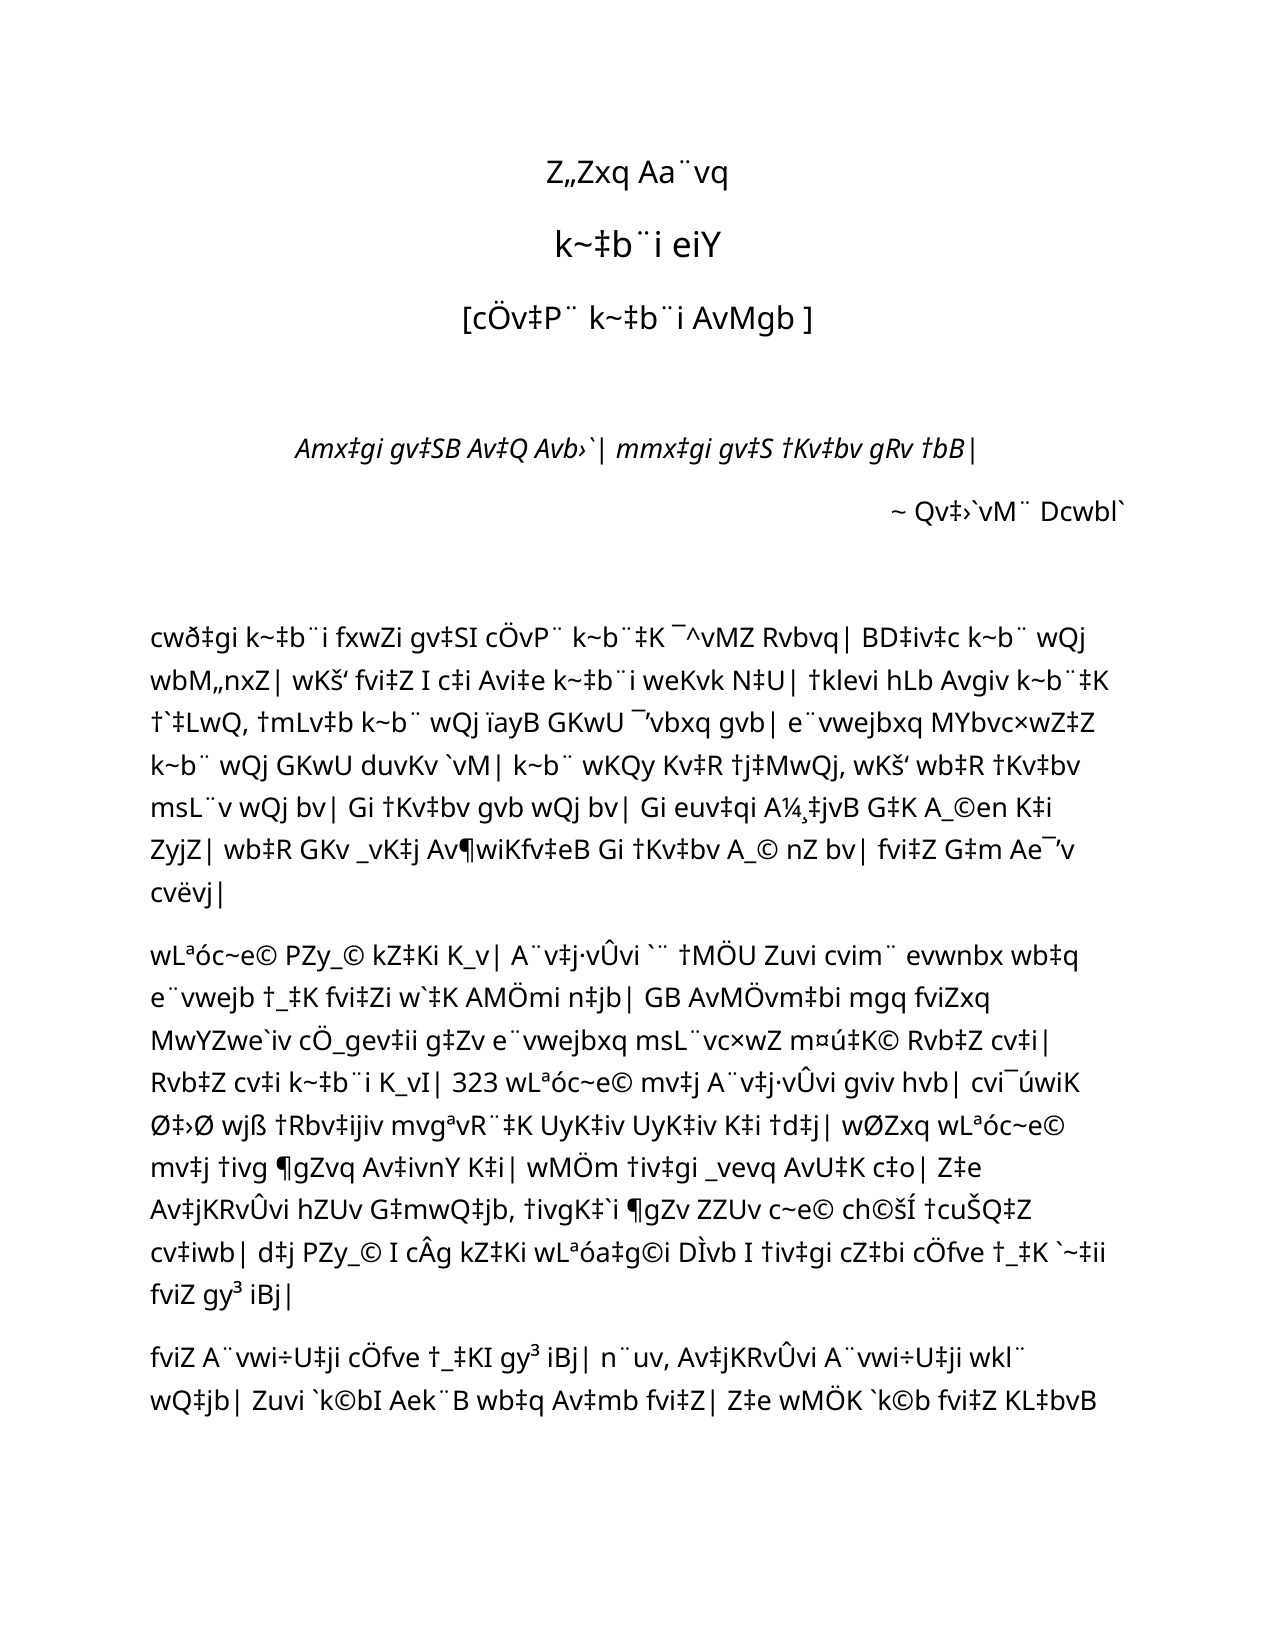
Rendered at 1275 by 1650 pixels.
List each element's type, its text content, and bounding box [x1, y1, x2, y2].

text wLªóc~e© PZy_© kZ‡Ki K_v| A¨v‡j·vÛvi `¨ †MÖU Zuvi cvim¨ evwnbx wb‡q e¨vwejb †_‡K fvi‡Zi w`‡K AMÖmi n‡jb| GB AvMÖvm‡bi mgq fviZxq MwYZwe`iv cÖ_gev‡ii g‡Zv e¨vwejbxq msL¨vc×wZ m¤ú‡K© Rvb‡Z cv‡i| Rvb‡Z cv‡i k~‡b¨i K_vI| 323 wLªóc~e© mv‡j A¨v‡j·vÛvi gviv hvb| cvi¯úwiK Ø‡›Ø wjß †Rbv‡ijiv mvgªvR¨‡K UyK‡iv UyK‡iv K‡i †d‡j| wØZxq wLªóc~e© mv‡j †ivg ¶gZvq Av‡ivnY K‡i| wMÖm †iv‡gi _vevq AvU‡K c‡o| Z‡e Av‡jKRvÛvi hZUv G‡mwQ‡jb, †ivgK‡`i ¶gZv ZZUv c~e© ch©šÍ †cuŠQ‡Z cv‡iwb| d‡j PZy_© I cÂg kZ‡Ki wLªóa‡g©i DÌvb I †iv‡gi cZ‡bi cÖfve †_‡K `~‡ii fviZ gy³ iBj| [150, 936, 1125, 1312]
text Amx‡gi gv‡SB Av‡Q Avb›`| mmx‡gi gv‡S †Kv‡bv gRv †bB| [150, 429, 1125, 466]
text cwð‡gi k~‡b¨i fxwZi gv‡SI cÖvP¨ k~b¨‡K ¯^vMZ Rvbvq| BD‡iv‡c k~b¨ wQj wbM„nxZ| wKš‘ fvi‡Z I c‡i Avi‡e k~‡b¨i weKvk N‡U| †klevi hLb Avgiv k~b¨‡K †`‡LwQ, †mLv‡b k~b¨ wQj ïayB GKwU ¯’vbxq gvb| e¨vwejbxq MYbvc×wZ‡Z k~b¨ wQj GKwU duvKv `vM| k~b¨ wKQy Kv‡R †j‡MwQj, wKš‘ wb‡R †Kv‡bv msL¨v wQj bv| Gi †Kv‡bv gvb wQj bv| Gi euv‡qi A¼¸‡jvB G‡K A_©en K‡i ZyjZ| wb‡R GKv _vK‡j Av¶wiKfv‡eB Gi †Kv‡bv A_© nZ bv| fvi‡Z G‡m Ae¯’v cvëvj| [150, 619, 1125, 910]
text k~‡b¨i eiY [150, 220, 1125, 268]
text Z„Zxq Aa¨vq [150, 150, 1125, 193]
text ~ Qv‡›`vM¨ Dcwbl` [150, 492, 1125, 529]
text [cÖv‡P¨ k~‡b¨i AvMgb ] [150, 296, 1125, 339]
